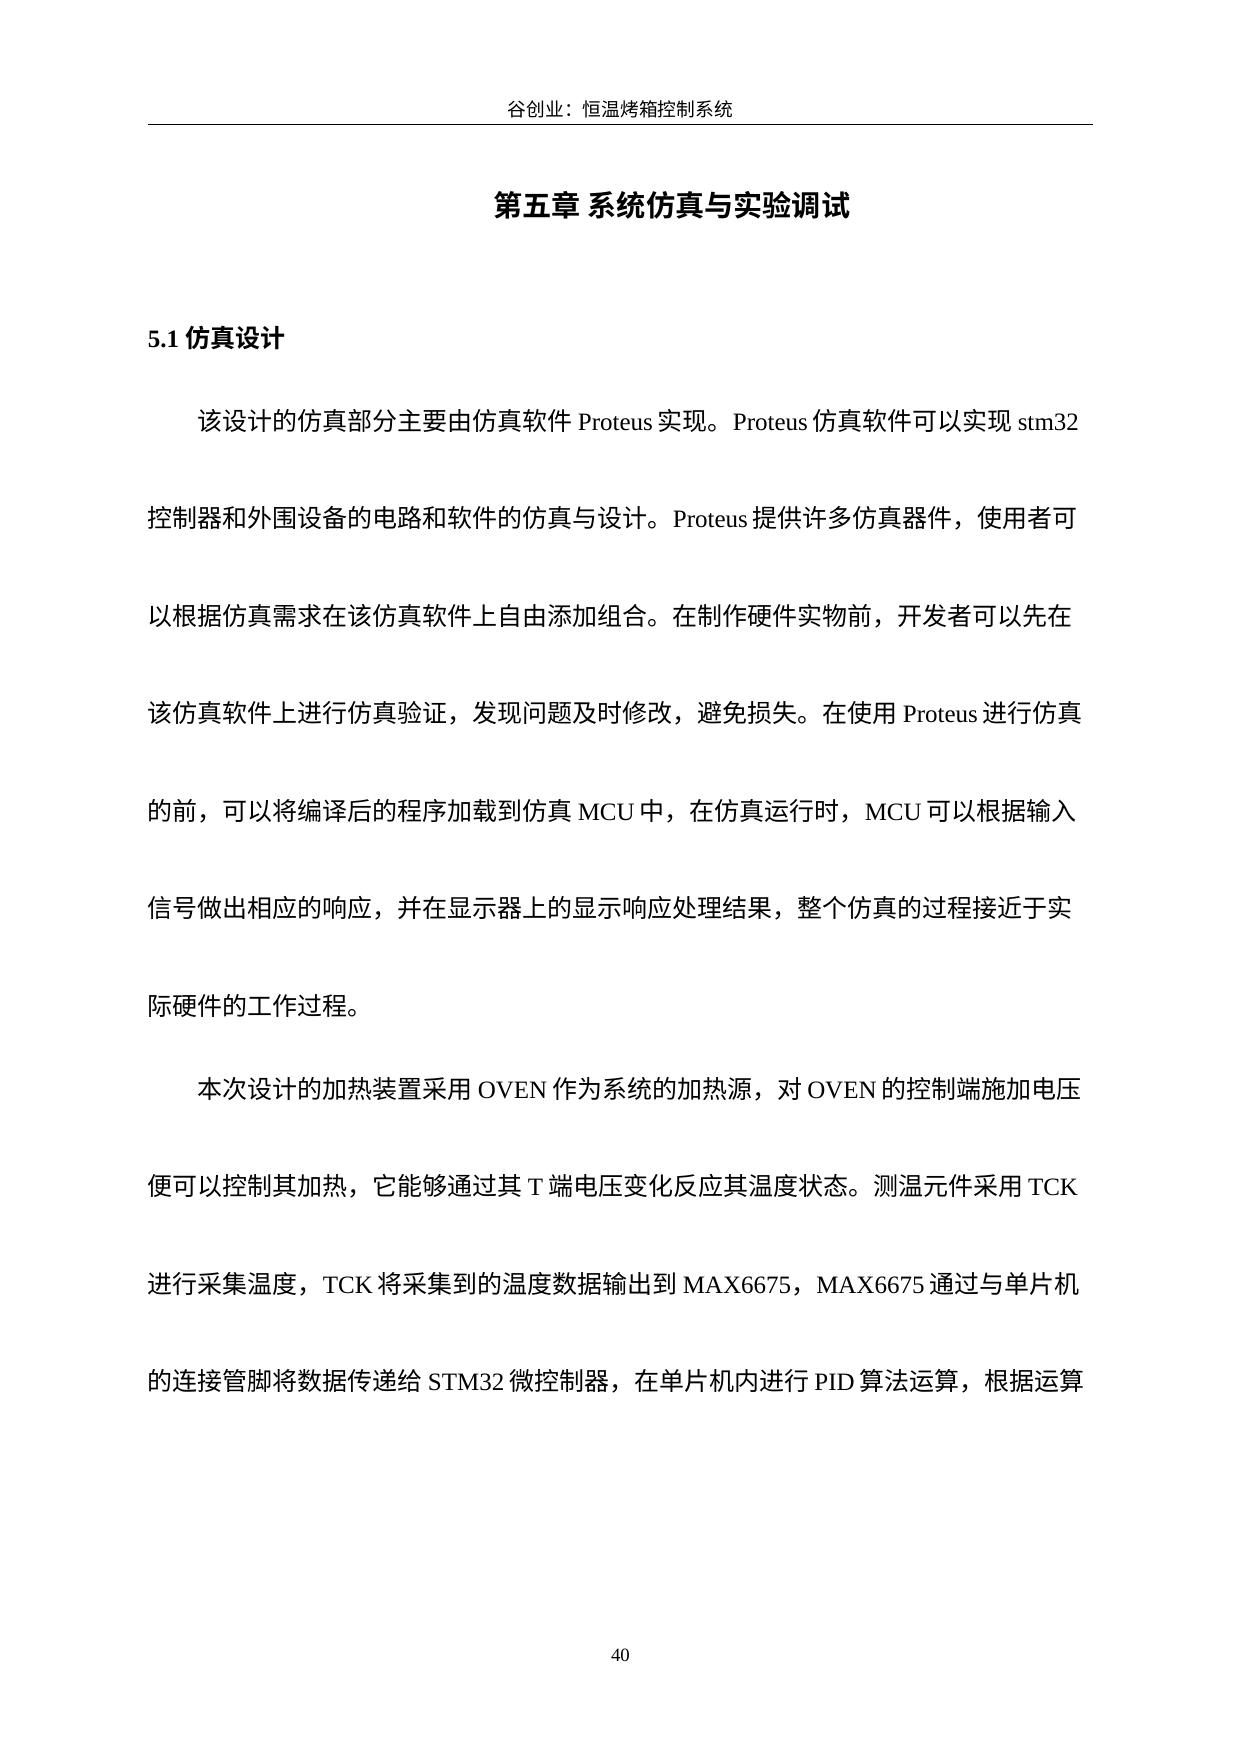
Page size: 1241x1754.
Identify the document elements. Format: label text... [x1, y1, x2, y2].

text 该设计的仿真部分主要由仿真软件Proteus实现。Proteus仿真软件可以实现stm32控制器和外围设备的电路和软件的仿真与设计。Proteus提供许多仿真器件，使用者可以根据仿真需求在该仿真软件上自由添加组合。在制作硬件实物前，开发者可以先在该仿真软件上进行仿真验证，发现问题及时修改，避免损失。在使用Proteus进行仿真的前，可以将编译后的程序加载到仿真MCU中，在仿真运行时，MCU可以根据输入信号做出相应的响应，并在显示器上的显示响应处理结果，整个仿真的过程接近于实际硬件的工作过程。 [148, 387, 1093, 1037]
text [148, 1055, 1093, 1412]
title 第五章 系统仿真与实验调试 [251, 171, 1093, 236]
subtitle 5.1 仿真设计 [148, 304, 1093, 369]
